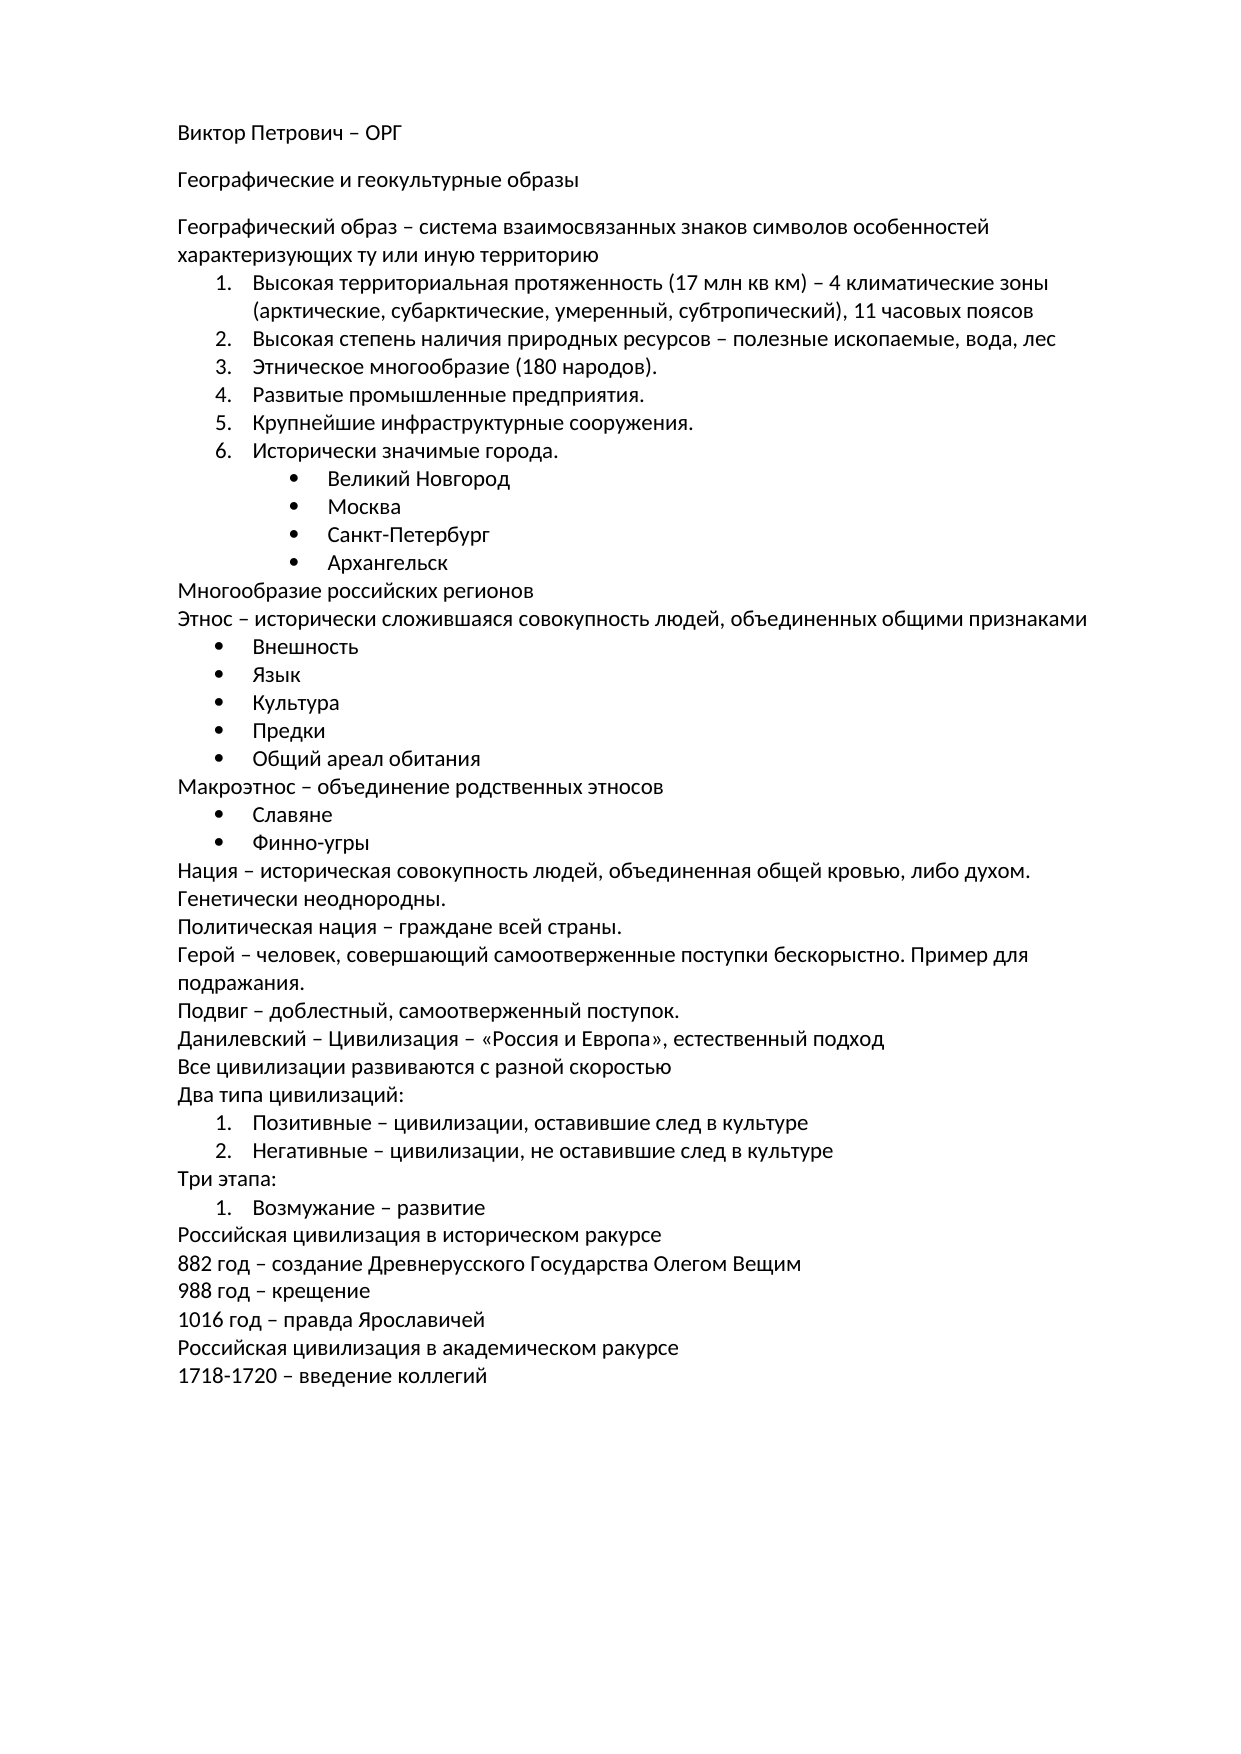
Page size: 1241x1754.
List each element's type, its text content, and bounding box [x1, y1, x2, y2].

text Все цивилизации развиваются с разной скоростью [177, 1052, 1152, 1081]
list Язык [215, 660, 1152, 688]
text Российская цивилизация в академическом ракурсе [177, 1333, 1152, 1361]
text 988 год – крещение [177, 1277, 1152, 1305]
list Общий ареал обитания [215, 744, 1152, 772]
text 882 год – создание Древнерусского Государства Олегом Вещим [177, 1249, 1152, 1277]
list Внешность [215, 632, 1152, 660]
text Данилевский – Цивилизация – «Россия и Европа», естественный подход [177, 1024, 1152, 1052]
text Политическая нация – граждане всей страны. [177, 912, 1152, 940]
list Высокая территориальная протяженность (17 млн кв км) – 4 климатические зоны (арктические, субарктические, умеренный, субтропический), 11 часовых поясов [215, 268, 1152, 324]
text Нация – историческая совокупность людей, объединенная общей кровью, либо духом. Генетически неоднородны. [177, 856, 1152, 912]
list Развитые промышленные предприятия. [215, 380, 1152, 408]
list Архангельск [290, 548, 1152, 576]
list Культура [215, 688, 1152, 716]
list Позитивные – цивилизации, оставившие след в культуре [215, 1108, 1152, 1137]
text Географические и геокультурные образы [177, 165, 1152, 193]
list Этническое многообразие (180 народов). [215, 352, 1152, 380]
list Крупнейшие инфраструктурные сооружения. [215, 408, 1152, 436]
text Подвиг – доблестный, самоотверженный поступок. [177, 996, 1152, 1024]
text Виктор Петрович – ОРГ [177, 118, 1152, 146]
list Финно-угры [215, 828, 1152, 856]
text 1718-1720 – введение коллегий [177, 1361, 1152, 1389]
list Возмужание – развитие [215, 1193, 1152, 1221]
text Этнос – исторически сложившаяся совокупность людей, объединенных общими признаками [177, 604, 1152, 632]
list Предки [215, 716, 1152, 744]
list Великий Новгород [290, 464, 1152, 492]
text Географический образ – система взаимосвязанных знаков символов особенностей характеризующих ту или иную территорию [177, 212, 1152, 268]
list Славяне [215, 800, 1152, 828]
list Санкт-Петербург [290, 520, 1152, 548]
list Исторически значимые города. [215, 436, 1152, 464]
list Москва [290, 492, 1152, 520]
text Герой – человек, совершающий самоотверженные поступки бескорыстно. Пример для подражания. [177, 940, 1152, 996]
text Российская цивилизация в историческом ракурсе [177, 1221, 1152, 1249]
text Макроэтнос – объединение родственных этносов [177, 772, 1152, 800]
text 1016 год – правда Ярославичей [177, 1305, 1152, 1333]
text Два типа цивилизаций: [177, 1081, 1152, 1108]
text Многообразие российских регионов [177, 576, 1152, 604]
list Негативные – цивилизации, не оставившие след в культуре [215, 1137, 1152, 1164]
list Высокая степень наличия природных ресурсов – полезные ископаемые, вода, лес [215, 324, 1152, 352]
text Три этапа: [177, 1164, 1152, 1193]
